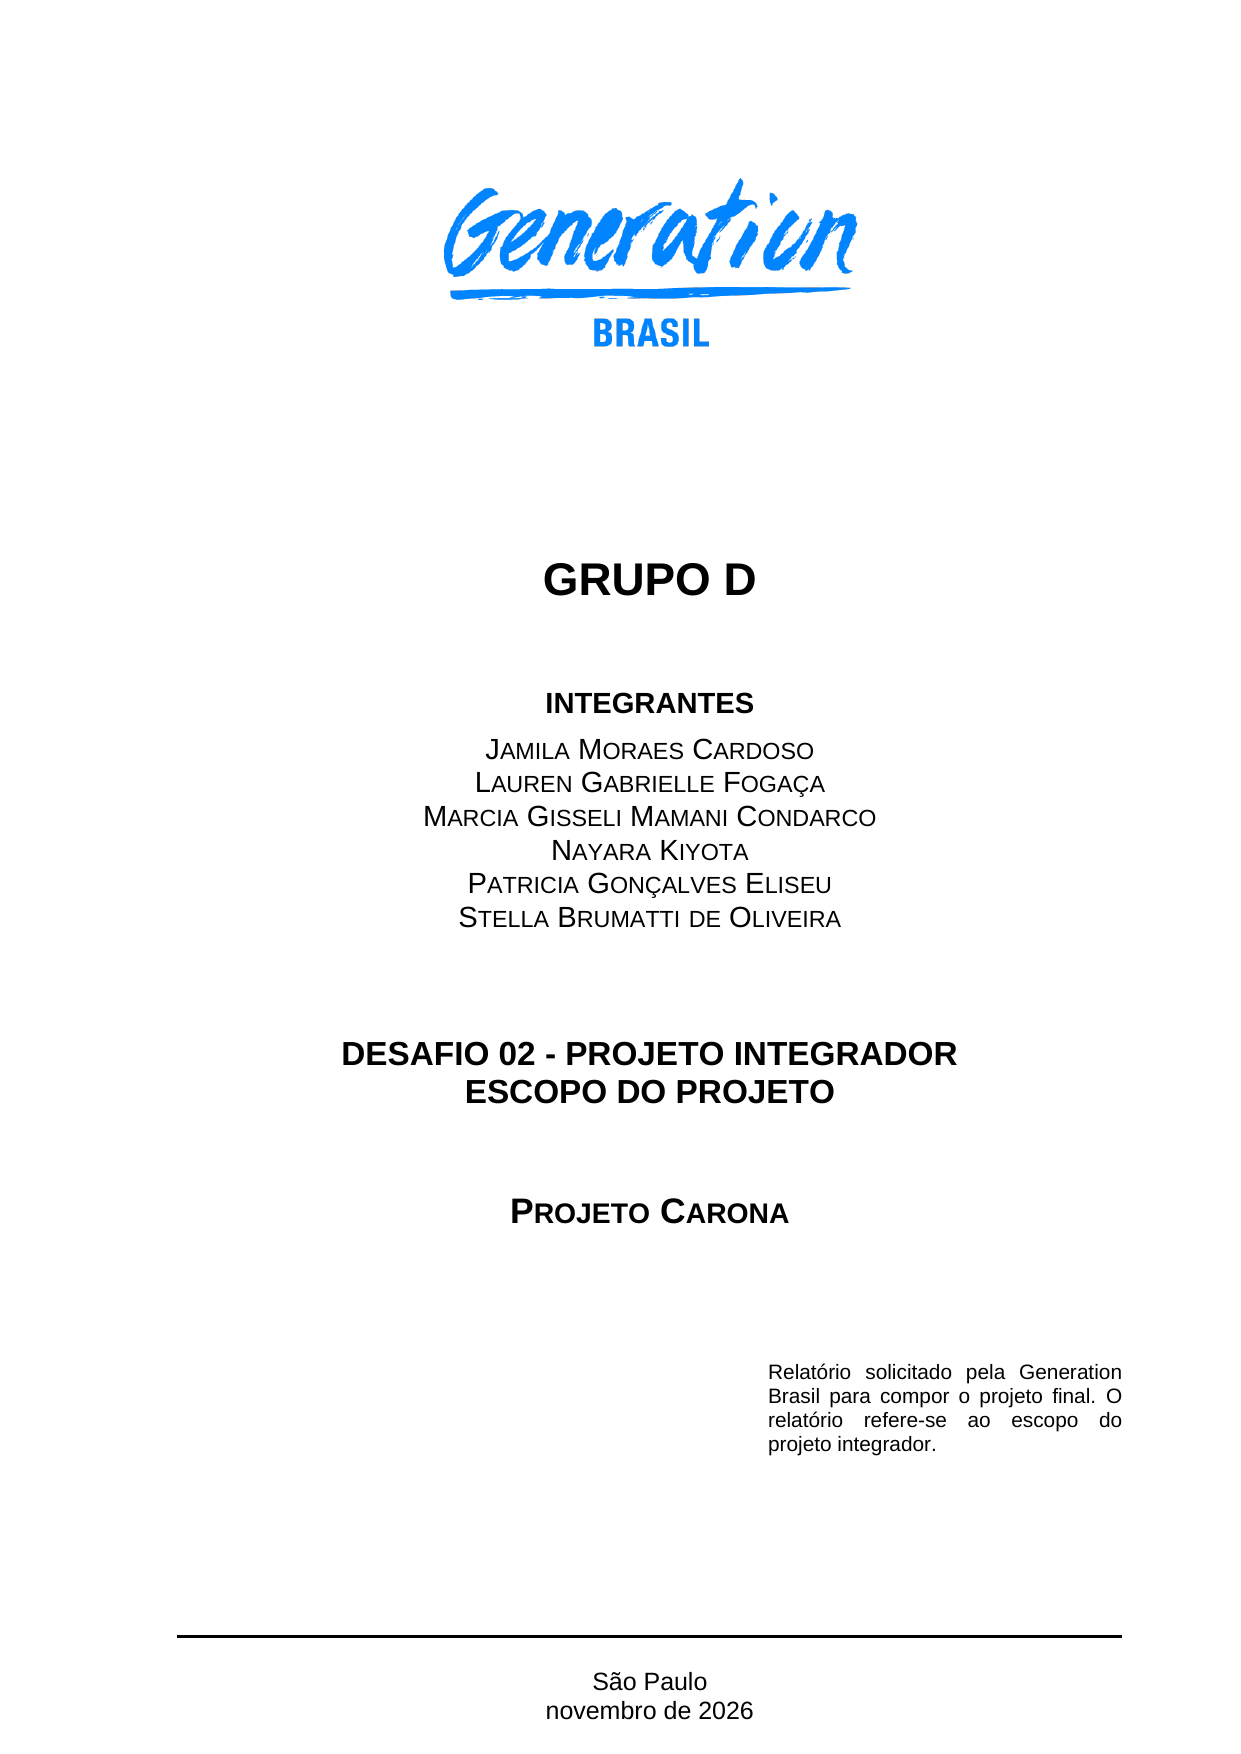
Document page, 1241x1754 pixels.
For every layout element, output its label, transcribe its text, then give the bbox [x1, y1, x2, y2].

text Marcia Gisseli Mamani Condarco [177, 799, 1122, 833]
text GRUPO D [177, 552, 1122, 605]
text Patricia Gonçalves Eliseu [177, 866, 1122, 900]
text Relatório solicitado pela Generation Brasil para compor o projeto final. O relatório refere-se ao escopo do projeto integrador. [768, 1360, 1122, 1456]
text DESAFIO 02 - PROJETO INTEGRADOR [177, 1034, 1122, 1072]
picture [442, 177, 858, 347]
text ESCOPO DO PROJETO [177, 1072, 1122, 1111]
text Nayara Kiyota [177, 833, 1122, 866]
text Projeto Carona [177, 1190, 1122, 1231]
text INTEGRANTES [177, 686, 1122, 720]
text Lauren Gabrielle Fogaça [177, 766, 1122, 799]
text Stella Brumatti de Oliveira [177, 900, 1122, 933]
text Jamila Moraes Cardoso [177, 732, 1122, 766]
